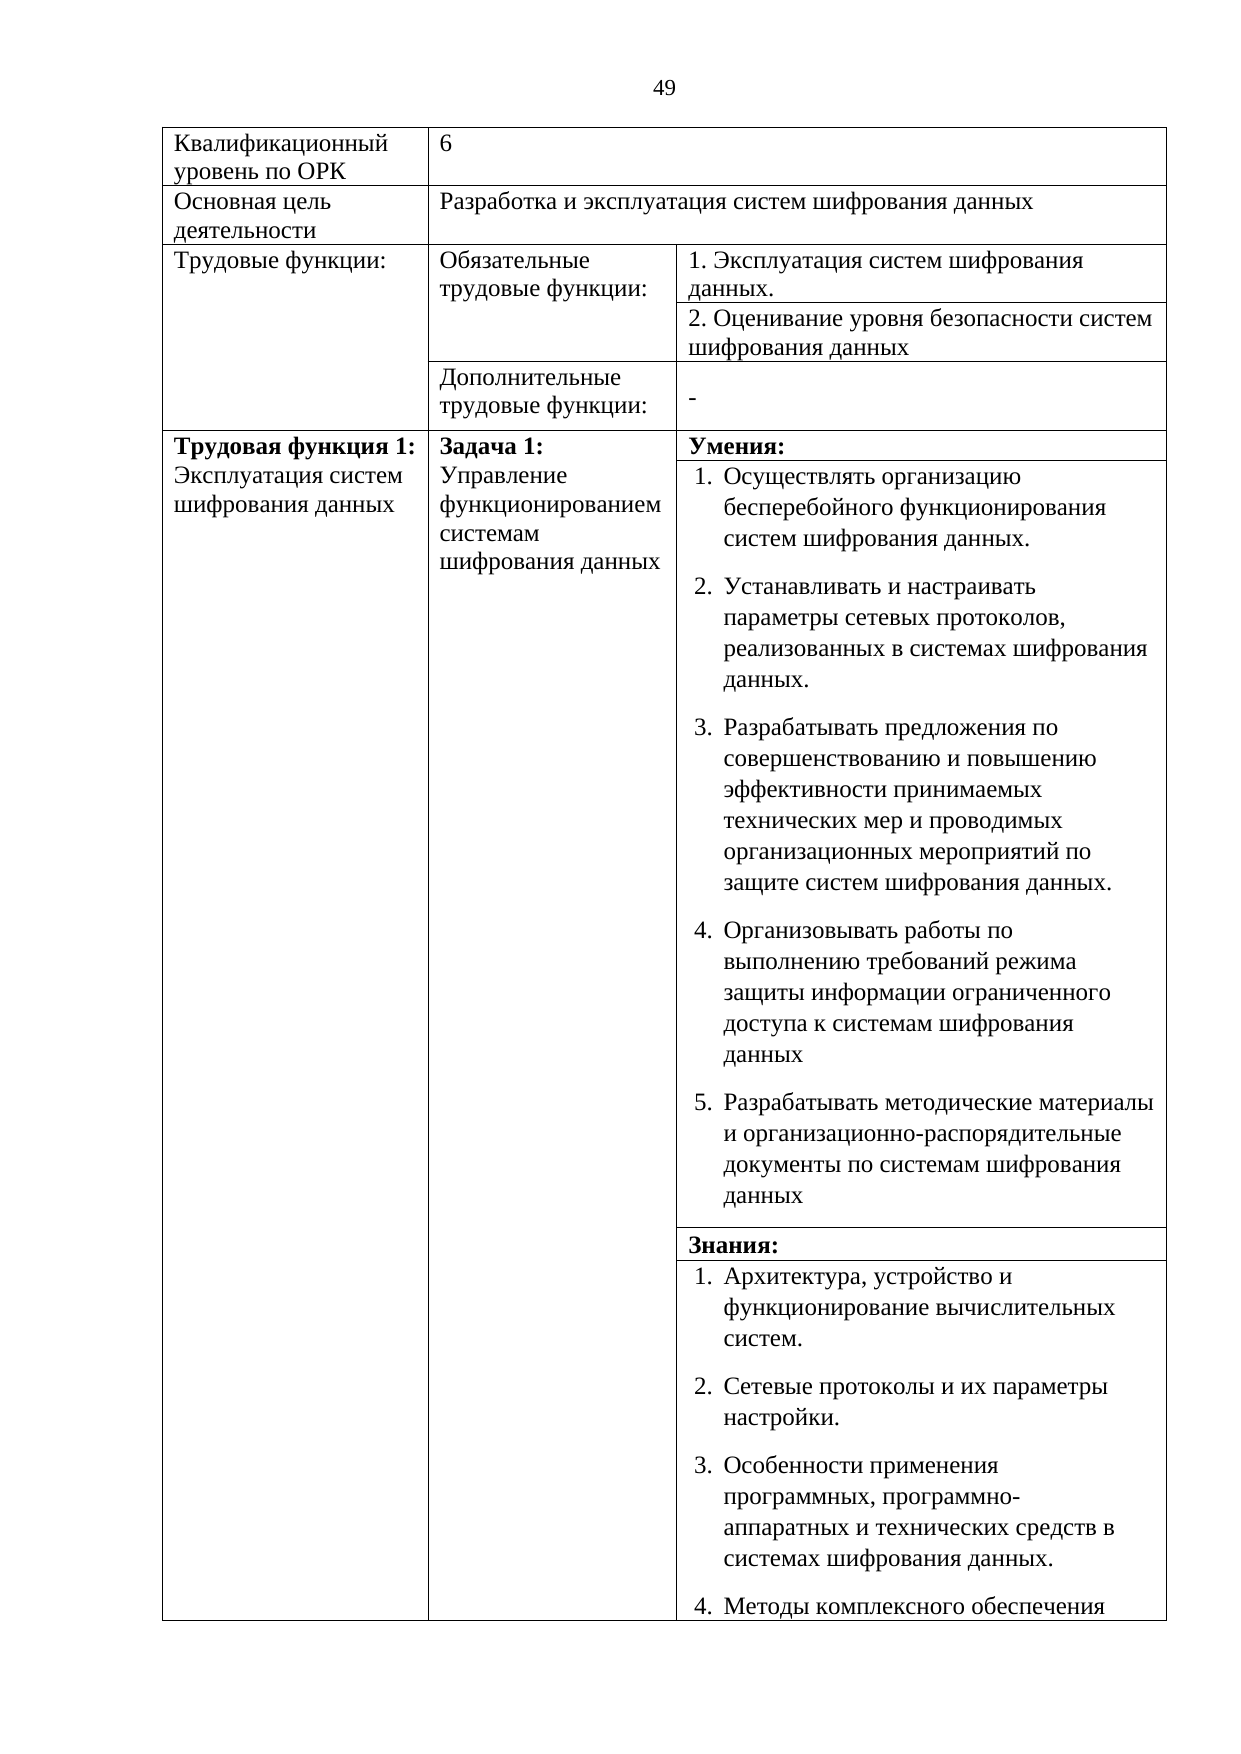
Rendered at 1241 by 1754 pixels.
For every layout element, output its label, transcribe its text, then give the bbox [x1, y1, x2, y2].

table_cell 1. Эксплуатация систем шифрования данных. [677, 245, 1166, 302]
table_cell - [677, 362, 1166, 430]
table_cell Знания: [677, 1228, 1166, 1260]
table_cell Умения: [677, 431, 1166, 460]
table_cell 6 [429, 128, 1166, 185]
table_cell Квалификационный уровень по ОРК [163, 128, 428, 185]
table_cell Дополнительные трудовые функции: [429, 362, 676, 430]
table_cell Задача 1: Управление функционированием системам шифрования данных [429, 431, 676, 1619]
table_cell Основная цель деятельности [163, 186, 428, 244]
table_cell Разработка и эксплуатация систем шифрования данных [429, 186, 1166, 244]
table_cell 2. Оценивание уровня безопасности систем шифрования данных [677, 303, 1166, 361]
table_cell Трудовые функции: [163, 245, 428, 430]
table_cell Обязательные трудовые функции: [429, 245, 676, 361]
table_cell Осуществлять организацию бесперебойного функционирования систем шифрования данных. Устанавливать и настраивать параметры сетевых протоколов, реализованных в системах шифрования данных. Разрабатывать предложения по совершенствованию и повышению эффективности принимаемых технических мер и проводимых организационных мероприятий по защите систем шифрования данных. Организовывать работы по выполнению требований режима защиты информации ограниченного доступа к системам шифрования данных Разрабатывать методические материалы и организационно-распорядительные документы по системам шифрования данных [677, 461, 1166, 1227]
table_cell Трудовая функция 1: Эксплуатация систем шифрования данных [163, 431, 428, 1619]
